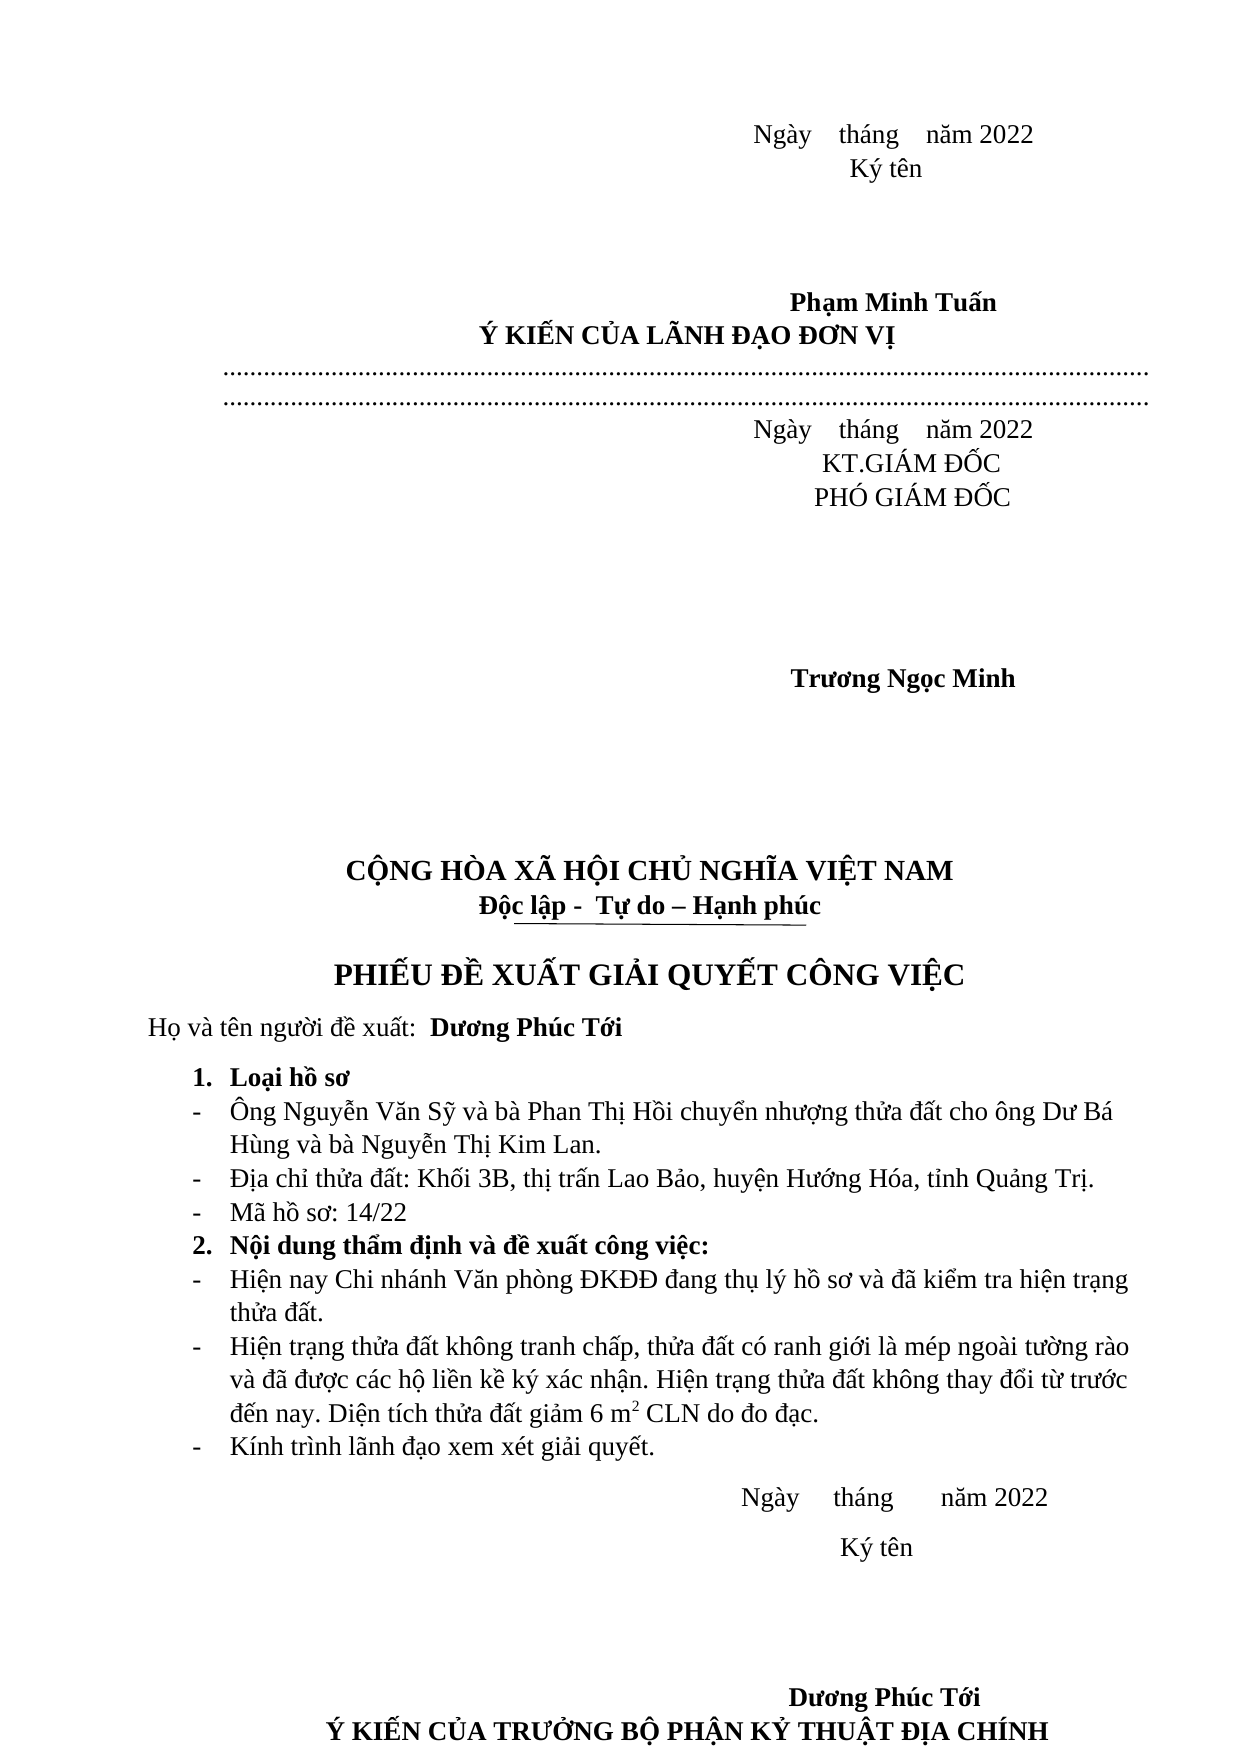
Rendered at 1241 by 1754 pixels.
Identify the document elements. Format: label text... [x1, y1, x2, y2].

list Ngày tháng năm 2022 [223, 413, 1033, 445]
list Loại hồ sơ [192, 1062, 1152, 1093]
text Trương Ngọc Minh [148, 662, 1152, 693]
text Ngày tháng năm 2022 [192, 1481, 1048, 1512]
list Ý KIẾN CỦA TRƯỞNG BỘ PHẬN KỶ THUẬT ĐỊA CHÍNH [223, 1715, 1152, 1746]
list Mã hồ sơ: 14/22 [192, 1196, 1152, 1227]
list Ký tên [223, 152, 1152, 183]
text PHIẾU ĐỀ XUẤT GIẢI QUYẾT CÔNG VIỆC [148, 956, 1152, 992]
text CỘNG HÒA XÃ HỘI CHỦ NGHĨA VIỆT NAM [148, 853, 1152, 886]
text Độc lập - Tự do – Hạnh phúc [148, 889, 1152, 920]
list KT.GIÁM ĐỐC PHÓ GIÁM ĐỐC [223, 447, 1152, 512]
text Họ và tên người đề xuất: Dương Phúc Tới [148, 1011, 1152, 1042]
list Ông Nguyễn Văn Sỹ và bà Phan Thị Hồi chuyển nhượng thửa đất cho ông Dư Bá Hùng và bà Nguyễn Thị Kim Lan. [192, 1095, 1152, 1160]
list Ngày tháng năm 2022 [223, 118, 1033, 149]
list Ký tên [823, 1531, 930, 1562]
list Hiện trạng thửa đất không tranh chấp, thửa đất có ranh giới là mép ngoài tường rào và đã được các hộ liền kề ký xác nhận. Hiện trạng thửa đất không thay đổi từ trước đến nay. Diện tích thửa đất giảm 6 m2 CLN do đo đạc. [192, 1330, 1152, 1428]
list Dương Phúc Tới [223, 1682, 1152, 1713]
list Hiện nay Chi nhánh Văn phòng ĐKĐĐ đang thụ lý hồ sơ và đã kiểm tra hiện trạng thửa đất. [192, 1263, 1152, 1327]
list Nội dung thẩm định và đề xuất công việc: [192, 1229, 1152, 1260]
list Ý KIẾN CỦA LÃNH ĐẠO ĐƠN VỊ [223, 319, 1152, 350]
list Kính trình lãnh đạo xem xét giải quyết. [192, 1431, 1152, 1462]
list Địa chỉ thửa đất: Khối 3B, thị trấn Lao Bảo, huyện Hướng Hóa, tỉnh Quảng Trị. [192, 1162, 1152, 1193]
list Phạm Minh Tuấn [223, 286, 1152, 317]
